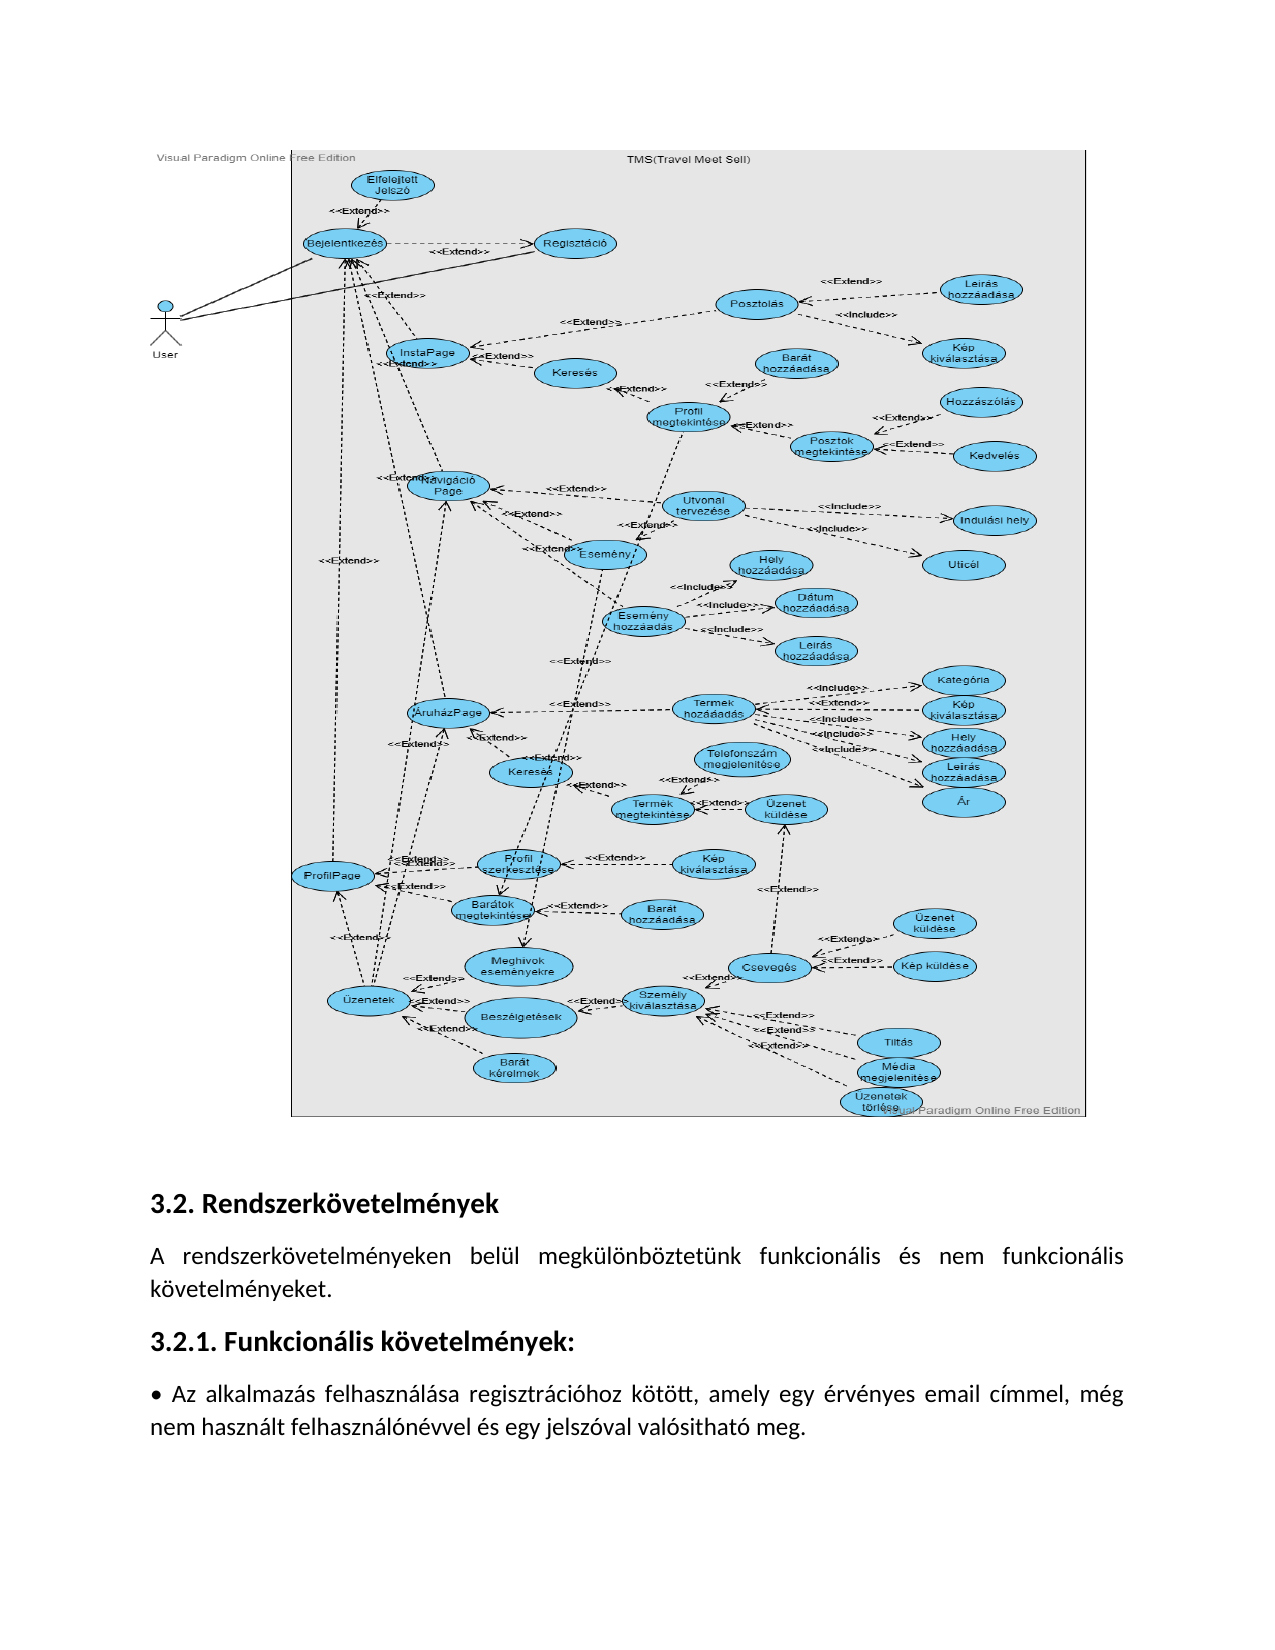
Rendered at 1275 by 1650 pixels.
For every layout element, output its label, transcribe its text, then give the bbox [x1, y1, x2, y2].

text 3.2.1. Funkcionális követelmények: [150, 1323, 1125, 1358]
picture [150, 150, 1087, 1117]
text A rendszerkövetelményeken belül megkülönböztetünk funkcionális és nem funkcionális követelményeket. [150, 1240, 1125, 1304]
text • Az alkalmazás felhasználása regisztrációhoz kötött, amely egy érvényes email címmel, még nem használt felhasználónévvel és egy jelszóval valósitható meg. [150, 1378, 1125, 1441]
text 3.2. Rendszerkövetelmények [150, 1185, 1125, 1221]
